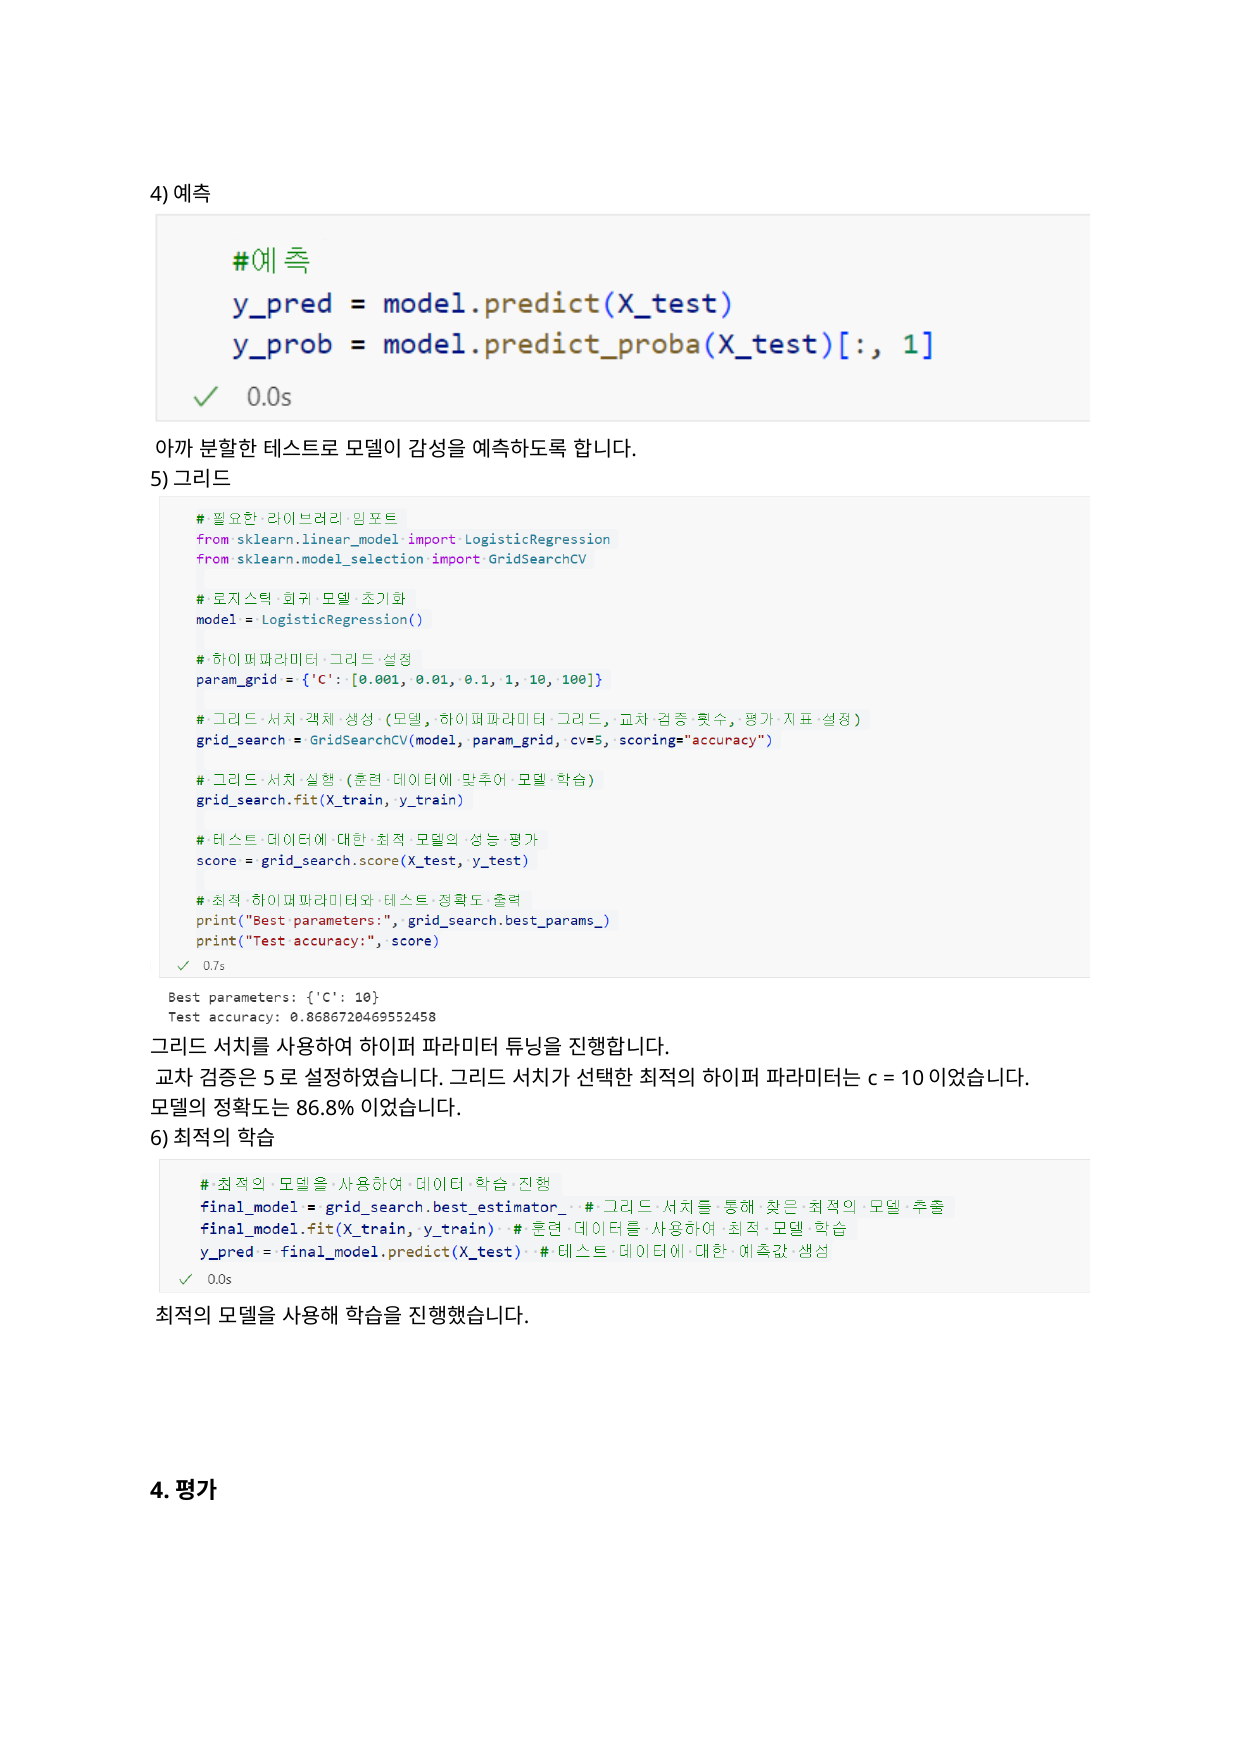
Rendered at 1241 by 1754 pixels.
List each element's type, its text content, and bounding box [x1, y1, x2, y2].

text 4. 평가 [150, 1472, 1090, 1505]
text 6) 최적의 학습 [150, 1121, 1090, 1151]
text 아까 분할한 테스트로 모델이 감성을 예측하도록 합니다. [150, 432, 1090, 462]
text 모델의 정확도는 86.8% 이었습니다. [150, 1091, 1090, 1121]
text 4) 예측 [150, 177, 1090, 207]
picture [150, 492, 1091, 1031]
text 그리드 서치를 사용하여 하이퍼 파라미터 튜닝을 진행합니다. [150, 1031, 1090, 1061]
text 교차 검증은 5로 설정하였습니다. 그리드 서치가 선택한 최적의 하이퍼 파라미터는 c = 10이었습니다. [150, 1061, 1090, 1091]
text 최적의 모델을 사용해 학습을 진행했습니다. [150, 1300, 1090, 1330]
text 5) 그리드 [150, 462, 1090, 492]
picture [150, 207, 1091, 432]
picture [150, 1151, 1091, 1300]
